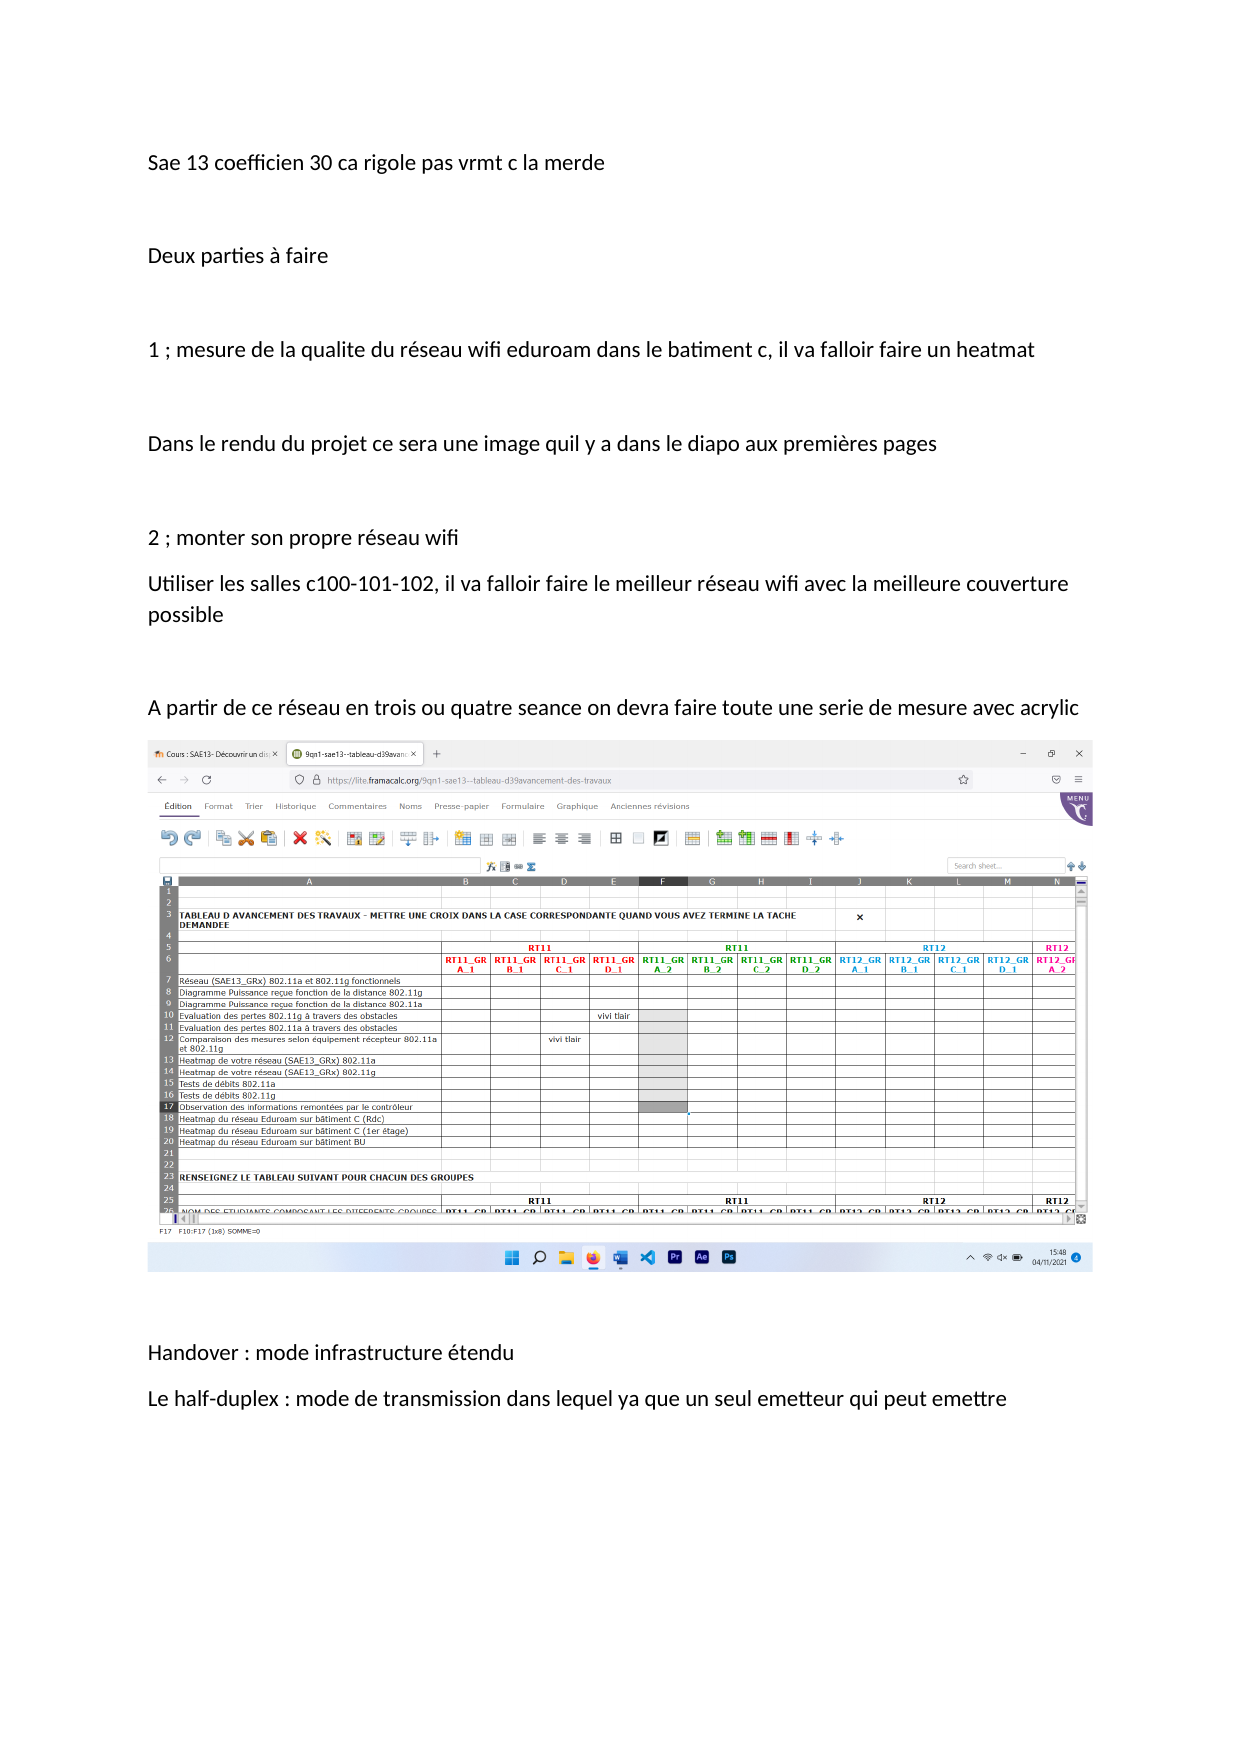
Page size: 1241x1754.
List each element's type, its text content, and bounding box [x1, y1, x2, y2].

text Dans le rendu du projet ce sera une image quil y a dans le diapo aux premières pages [148, 429, 1093, 457]
text 1 ; mesure de la qualite du réseau wifi eduroam dans le batiment c, il va falloir faire un heatmat [148, 335, 1093, 363]
text Sae 13 coefficien 30 ca rigole pas vrmt c la merde [148, 148, 1093, 176]
text Le half-duplex : mode de transmission dans lequel ya que un seul emetteur qui peut emettre [148, 1384, 1093, 1412]
picture [147, 740, 1093, 1272]
text Handover : mode infrastructure étendu [148, 1338, 1093, 1366]
text A partir de ce réseau en trois ou quatre seance on devra faire toute une serie de mesure avec acrylic [148, 693, 1093, 721]
text 2 ; monter son propre réseau wifi [148, 523, 1093, 551]
text Deux parties à faire [148, 241, 1093, 269]
text Utiliser les salles c100-101-102, il va falloir faire le meilleur réseau wifi avec la meilleure couverture possible [148, 569, 1093, 628]
